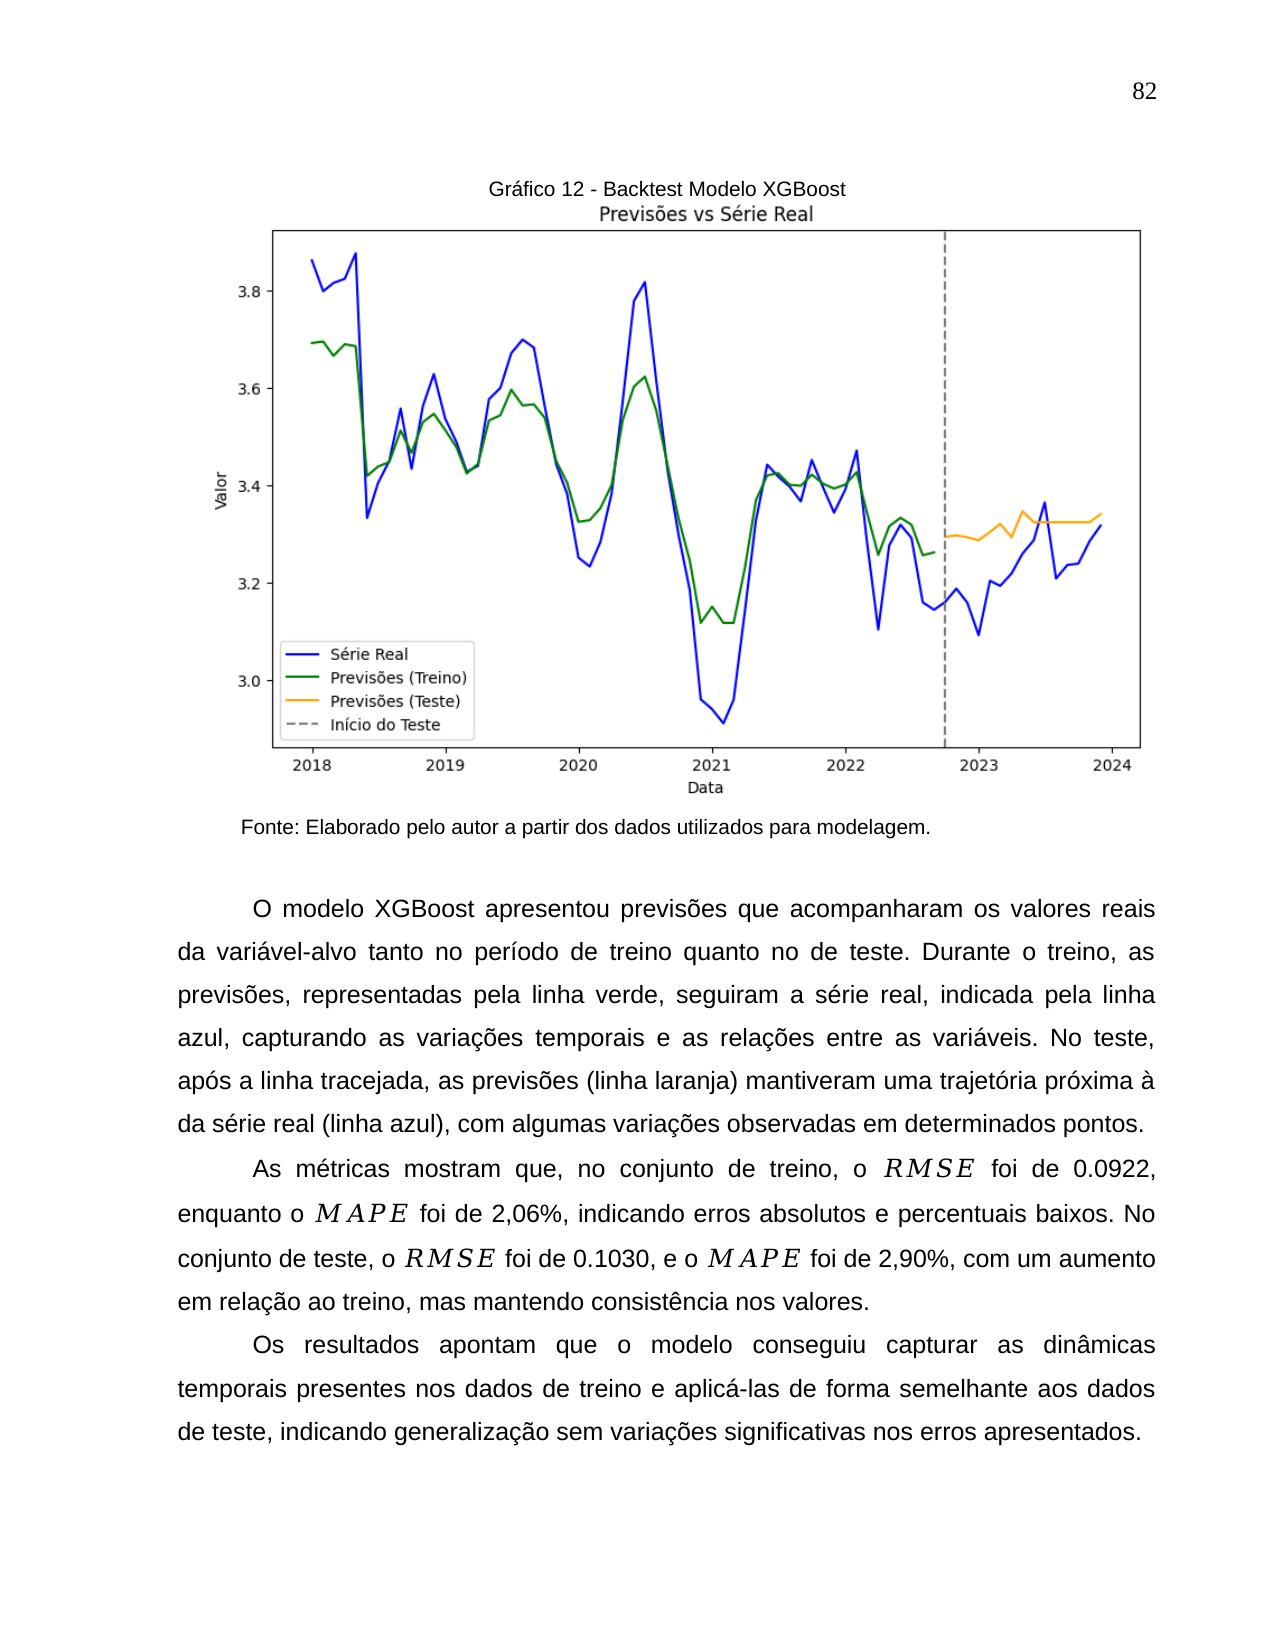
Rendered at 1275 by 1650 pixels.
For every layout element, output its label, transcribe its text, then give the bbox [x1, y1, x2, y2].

text Fonte: Elaborado pelo autor a partir dos dados utilizados para modelagem. [177, 815, 1157, 839]
picture [214, 201, 1151, 801]
text O modelo XGBoost apresentou previsões que acompanharam os valores reais da variável-alvo tanto no período de treino quanto no de teste. Durante o treino, as previsões, representadas pela linha verde, seguiram a série real, indicada pela linha azul, capturando as variações temporais e as relações entre as variáveis. No teste, após a linha tracejada, as previsões (linha laranja) mantiveram uma trajetória próxima à da série real (linha azul), com algumas variações observadas em determinados pontos. [177, 894, 1157, 1138]
text Os resultados apontam que o modelo conseguiu capturar as dinâmicas temporais presentes nos dados de treino e aplicá-las de forma semelhante aos dados de teste, indicando generalização sem variações significativas nos erros apresentados. [177, 1330, 1157, 1445]
text As métricas mostram que, no conjunto de treino, o 𝑅𝑀𝑆𝐸 foi de 0.0922, enquanto o 𝑀𝐴𝑃𝐸 foi de 2,06%, indicando erros absolutos e percentuais baixos. No conjunto de teste, o 𝑅𝑀𝑆𝐸 foi de 0.1030, e o 𝑀𝐴𝑃𝐸 foi de 2,90%, com um aumento em relação ao treino, mas mantendo consistência nos valores. [177, 1153, 1157, 1316]
text Gráfico 12 - Backtest Modelo XGBoost [177, 177, 1157, 201]
